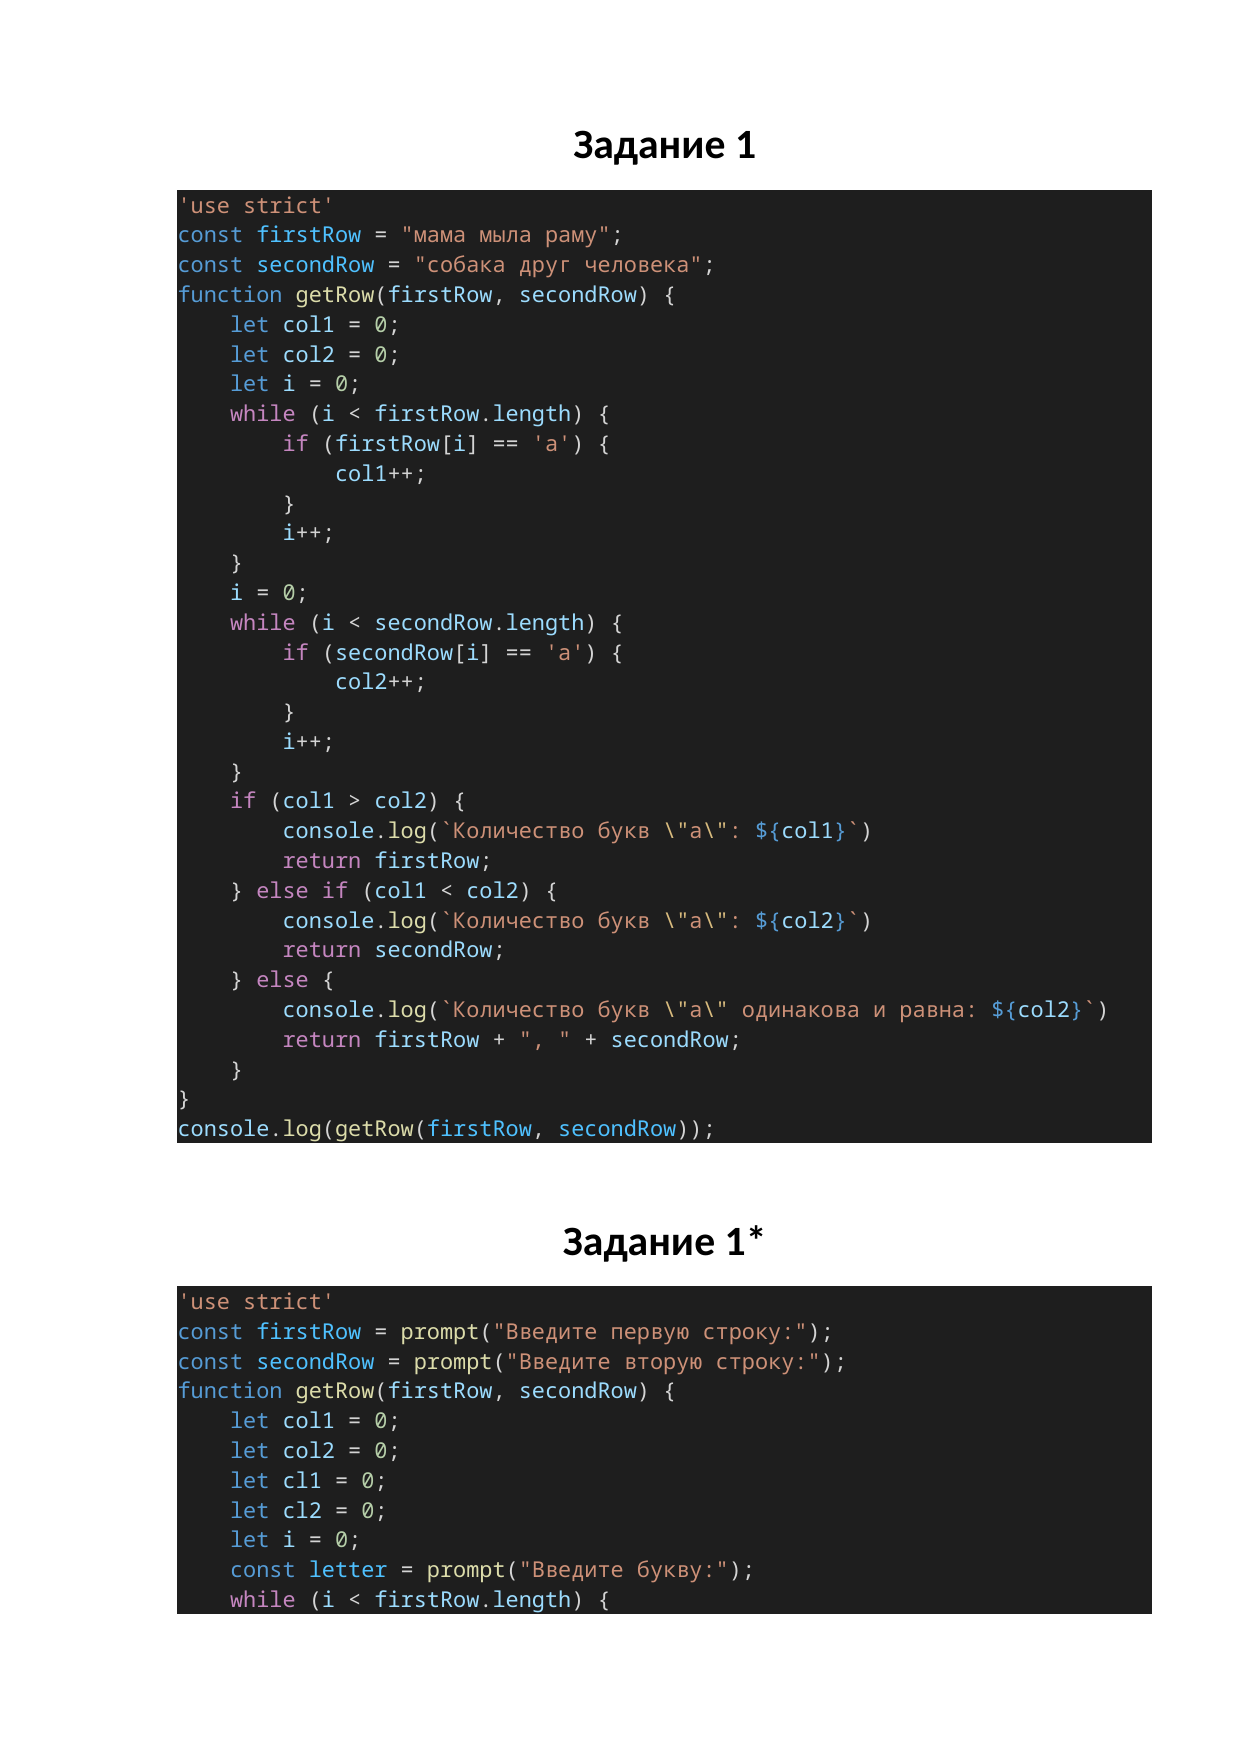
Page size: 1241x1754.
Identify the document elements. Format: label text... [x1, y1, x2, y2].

text while (i < secondRow.length) { [177, 607, 1152, 637]
text let col2 = 0; [177, 1435, 1152, 1465]
text } [177, 756, 1152, 786]
text function getRow(firstRow, secondRow) { [177, 1376, 1152, 1405]
text const secondRow = "собака друг человека"; [177, 249, 1152, 279]
text if (col1 > col2) { [177, 786, 1152, 815]
text Задание 1 [177, 118, 1152, 169]
text } [177, 547, 1152, 577]
text col1++; [177, 458, 1152, 488]
text let i = 0; [177, 1524, 1152, 1554]
text let i = 0; [177, 368, 1152, 398]
text col2++; [177, 666, 1152, 696]
text 'use strict' [177, 190, 1152, 219]
text Задание 1* [177, 1214, 1152, 1265]
text 'use strict' [177, 1286, 1152, 1316]
text } [177, 696, 1152, 726]
text } [177, 1083, 1152, 1113]
text const secondRow = prompt("Введите вторую строку:"); [177, 1346, 1152, 1376]
text let col1 = 0; [177, 309, 1152, 339]
text return secondRow; [177, 934, 1152, 964]
text if (firstRow[i] == 'а') { [177, 428, 1152, 458]
text while (i < firstRow.length) { [177, 398, 1152, 428]
text return firstRow; [177, 845, 1152, 875]
text let cl2 = 0; [177, 1495, 1152, 1524]
text return firstRow + ", " + secondRow; [177, 1024, 1152, 1054]
text let cl1 = 0; [177, 1465, 1152, 1495]
text let col2 = 0; [177, 339, 1152, 368]
text while (i < firstRow.length) { [177, 1584, 1152, 1614]
text const firstRow = prompt("Введите первую строку:"); [177, 1316, 1152, 1346]
text const firstRow = "мама мыла раму"; [177, 219, 1152, 249]
text let col1 = 0; [177, 1405, 1152, 1435]
text } [177, 488, 1152, 517]
text } else if (col1 < col2) { [177, 875, 1152, 905]
text console.log(getRow(firstRow, secondRow)); [177, 1113, 1152, 1143]
text i = 0; [177, 577, 1152, 607]
text const letter = prompt("Введите букву:"); [177, 1554, 1152, 1584]
text console.log(`Количество букв \"а\" одинакова и равна: ${col2}`) [177, 994, 1152, 1024]
text function getRow(firstRow, secondRow) { [177, 279, 1152, 309]
text console.log(`Количество букв \"а\": ${col1}`) [177, 815, 1152, 845]
text console.log(`Количество букв \"а\": ${col2}`) [177, 905, 1152, 934]
text i++; [177, 517, 1152, 547]
text } [177, 1054, 1152, 1083]
text i++; [177, 726, 1152, 756]
text if (secondRow[i] == 'а') { [177, 637, 1152, 666]
text } else { [177, 964, 1152, 994]
